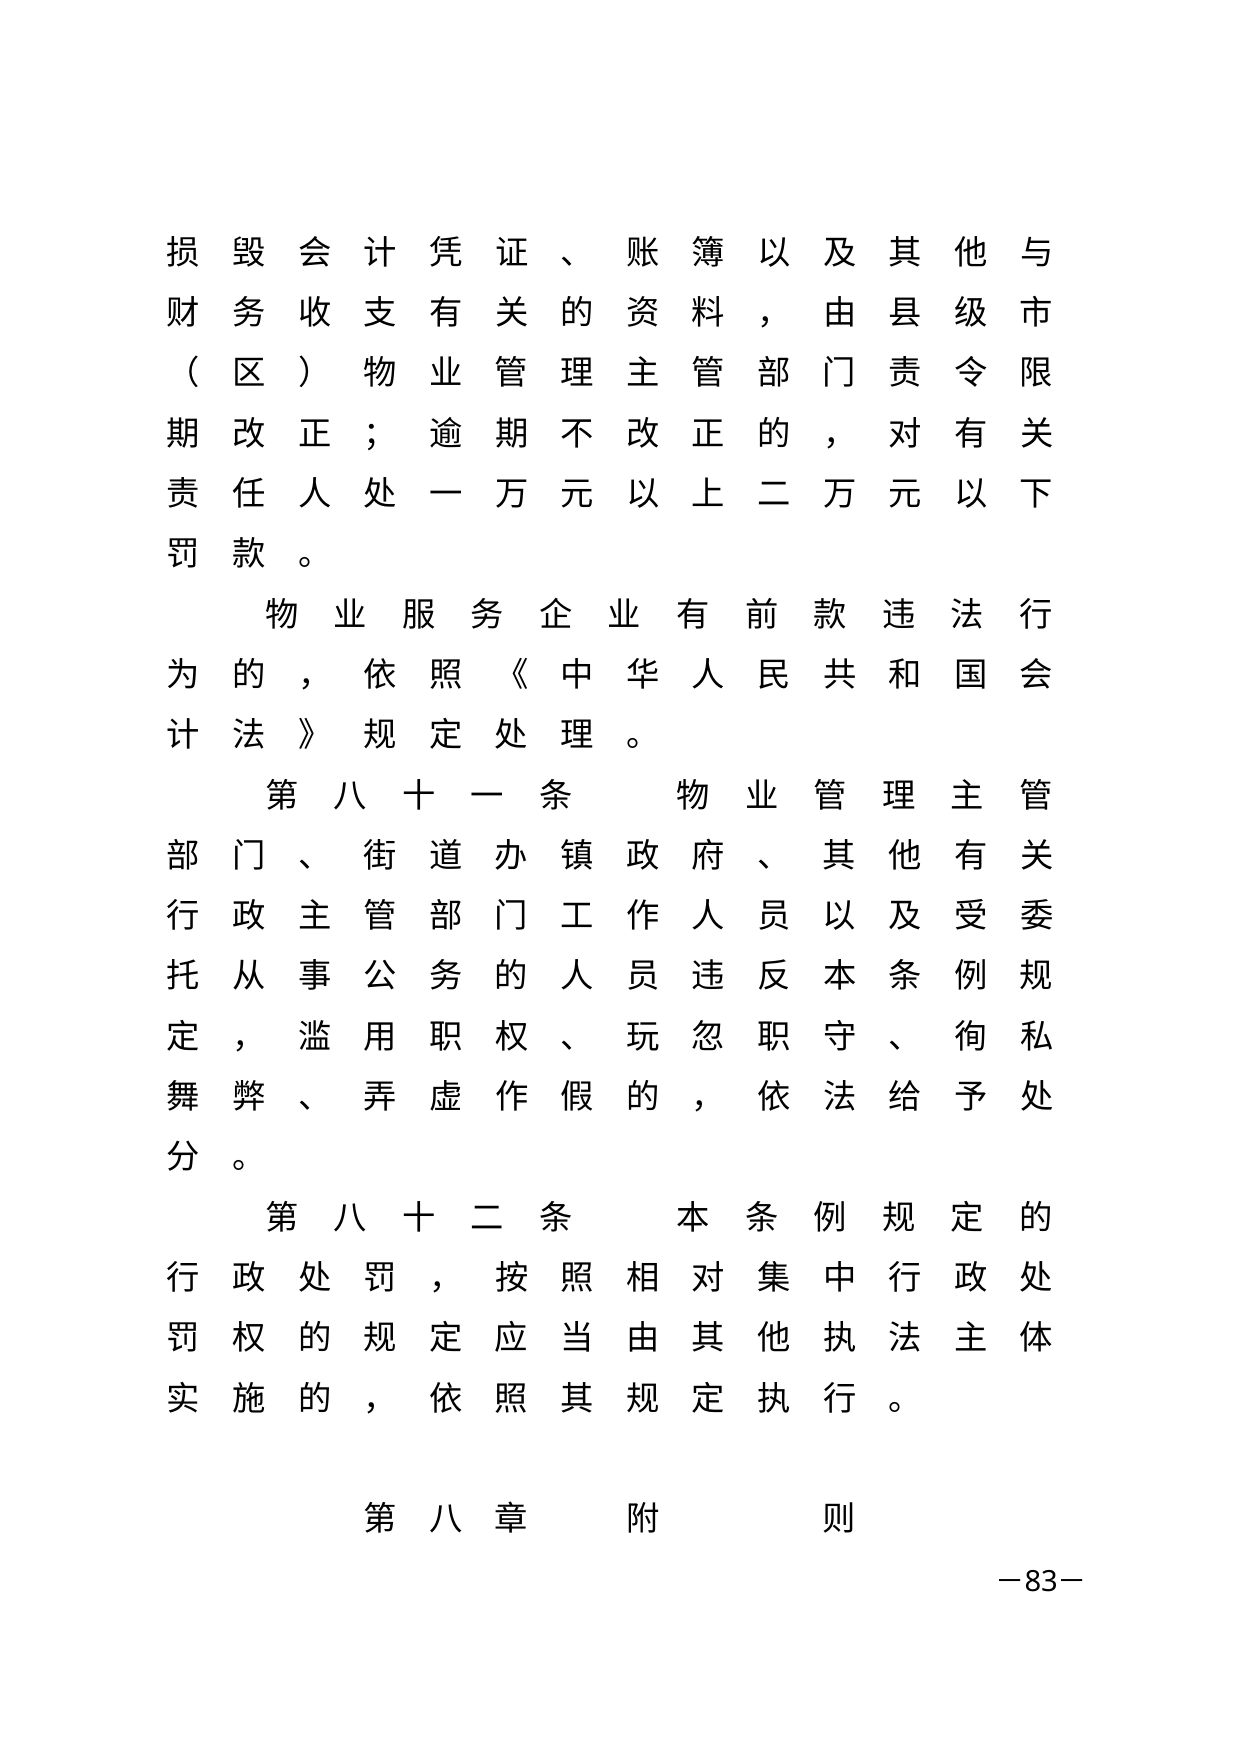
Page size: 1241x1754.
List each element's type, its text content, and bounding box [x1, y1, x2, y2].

text 第八章 附 则 [167, 1486, 1085, 1546]
text 第八十一条 物业管理主管部门、街道办镇政府、其他有关行政主管部门工作人员以及受委托从事公务的人员违反本条例规定，滥用职权、玩忽职守、徇私舞弊、弄虚作假的，依法给予处分。 [167, 762, 1085, 1184]
text 第八十二条 本条例规定的行政处罚，按照相对集中行政处罚权的规定应当由其他执法主体实施的，依照其规定执行。 [167, 1184, 1085, 1426]
text 物业服务企业有前款违法行为的，依照《中华人民共和国会计法》规定处理。 [167, 581, 1085, 762]
text 第八十条 业主大会、业主委员会违反本条例规定，拒不配合财务审计，转移、隐匿、篡改、损毁会计凭证、账簿以及其他与财务收支有关的资料，由县级市（区）物业管理主管部门责令限期改正；逾期不改正的，对有关责任人处一万元以上二万元以下罚款。 [167, 219, 1085, 581]
